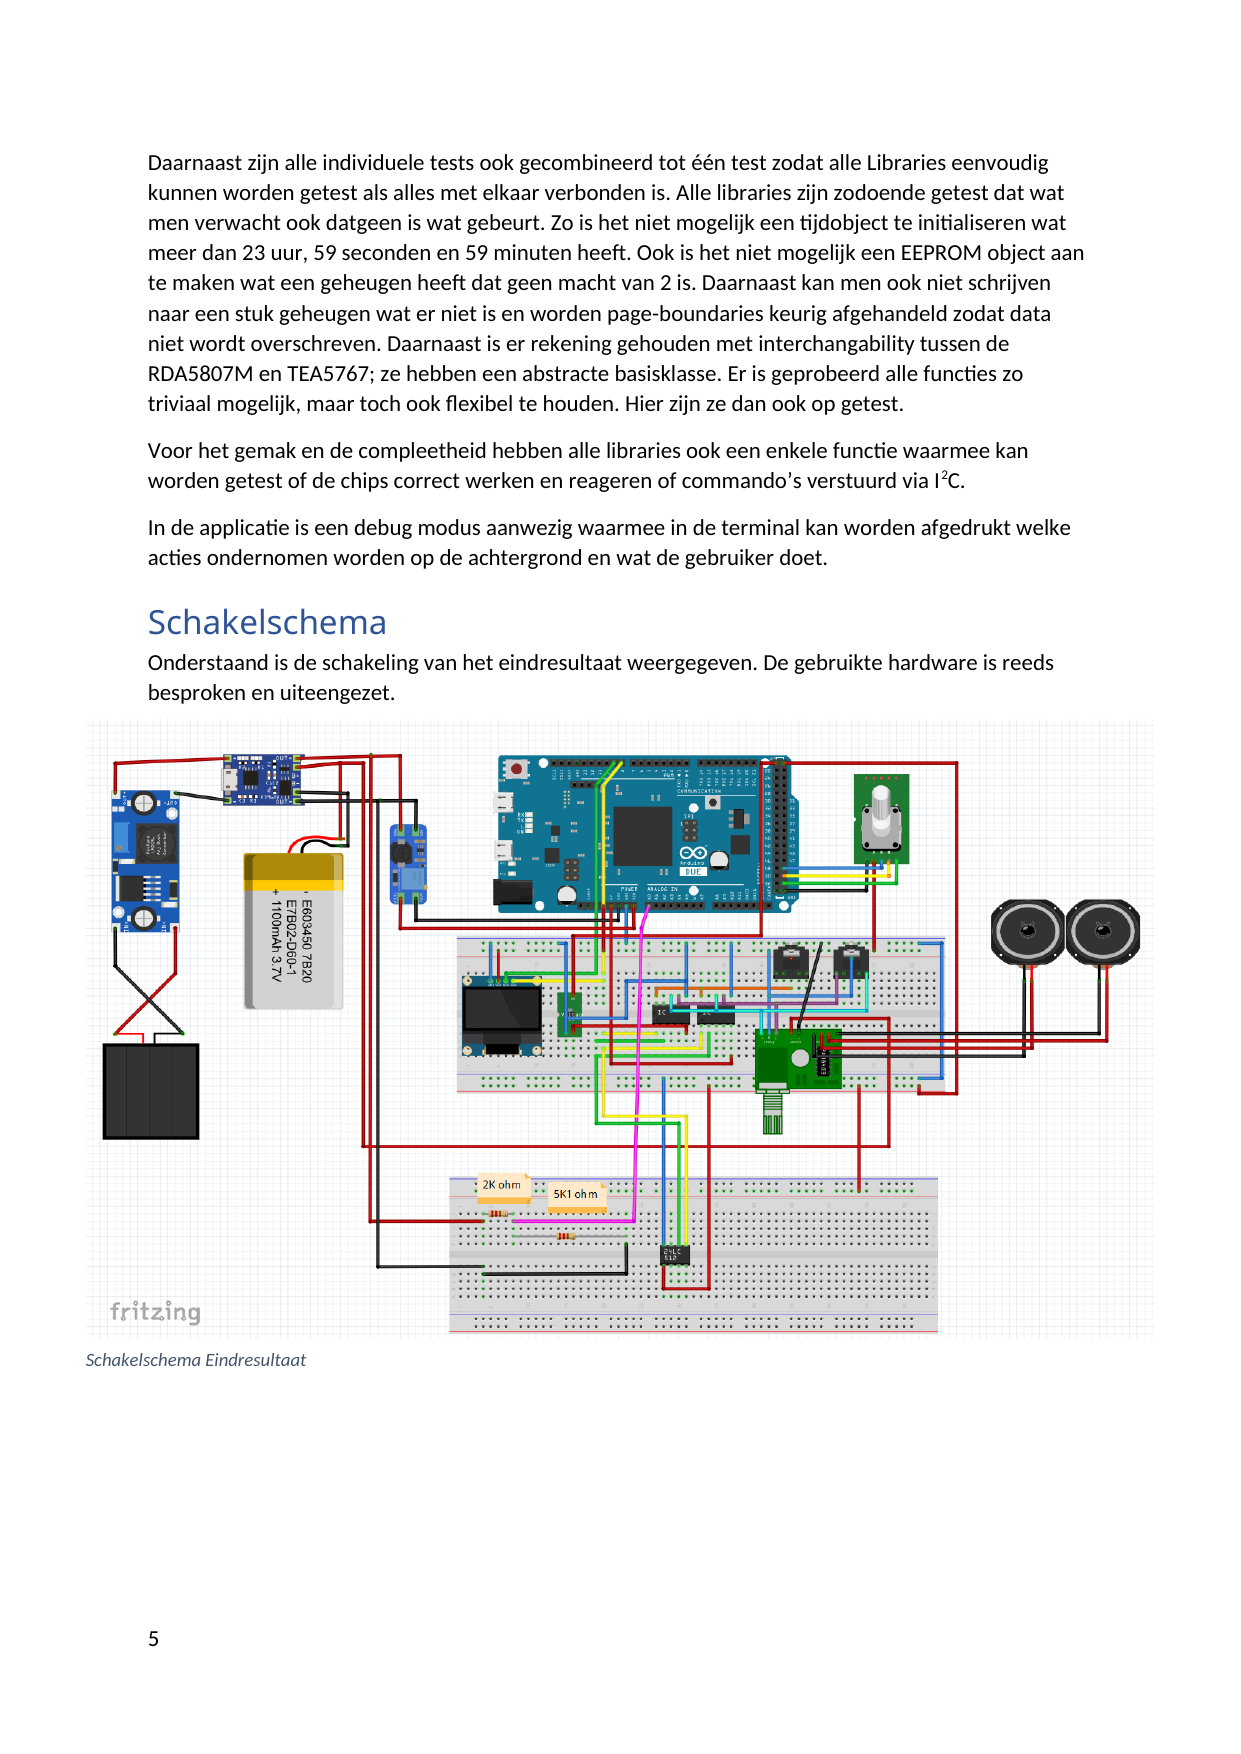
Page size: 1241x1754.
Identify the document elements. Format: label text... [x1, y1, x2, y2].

text Onderstaand is de schakeling van het eindresultaat weergegeven. De gebruikte hardware is reeds besproken en uiteengezet. [148, 648, 1093, 706]
text Daarnaast zijn alle individuele tests ook gecombineerd tot één test zodat alle Libraries eenvoudig kunnen worden getest als alles met elkaar verbonden is. Alle libraries zijn zodoende getest dat wat men verwacht ook datgeen is wat gebeurt. Zo is het niet mogelijk een tijdobject te initialiseren wat meer dan 23 uur, 59 seconden en 59 minuten heeft. Ook is het niet mogelijk een EEPROM object aan te maken wat een geheugen heeft dat geen macht van 2 is. Daarnaast kan men ook niet schrijven naar een stuk geheugen wat er niet is en worden page-boundaries keurig afgehandeld zodat data niet wordt overschreven. Daarnaast is er rekening gehouden met interchangability tussen de RDA5807M en TEA5767; ze hebben een abstracte basisklasse. Er is geprobeerd alle functies zo triviaal mogelijk, maar toch ook flexibel te houden. Hier zijn ze dan ook op getest. [148, 148, 1093, 417]
text In de applicatie is een debug modus aanwezig waarmee in de terminal kan worden afgedrukt welke acties ondernomen worden op de achtergrond en wat de gebruiker doet. [148, 513, 1093, 571]
picture [85, 719, 1155, 1339]
subtitle Schakelschema [148, 599, 1093, 644]
text Voor het gemak en de compleetheid hebben alle libraries ook een enkele functie waarmee kan worden getest of de chips correct werken en reageren of commando’s verstuurd via I2C. [148, 436, 1093, 494]
